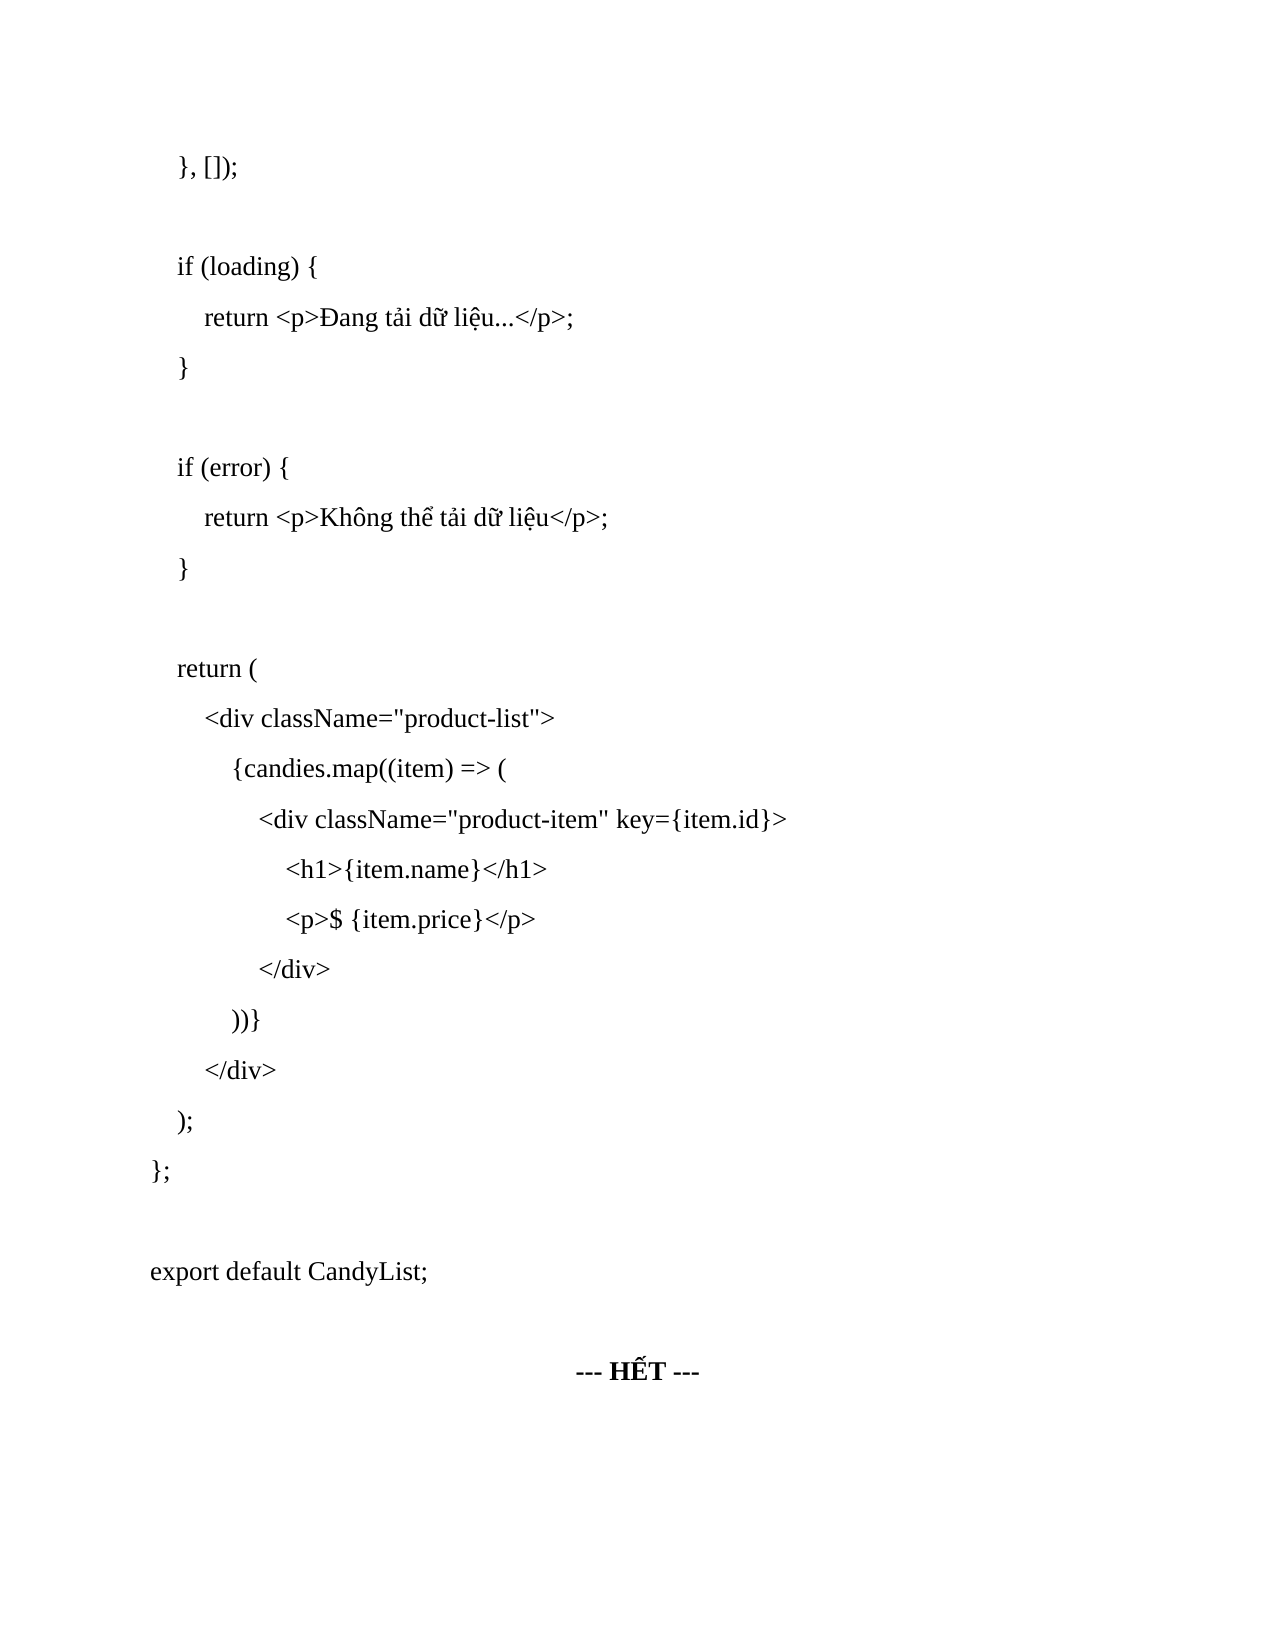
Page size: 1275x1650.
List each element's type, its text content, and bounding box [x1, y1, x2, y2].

text </div> [150, 953, 1125, 984]
text }, []); [150, 150, 1125, 181]
text export default CandyList; [150, 1254, 1125, 1286]
text {candies.map((item) => ( [150, 752, 1125, 784]
text if (error) { [150, 451, 1125, 482]
text <p>$ {item.price}</p> [150, 903, 1125, 934]
text return <p>Không thể tải dữ liệu</p>; [150, 501, 1125, 533]
text return ( [150, 652, 1125, 683]
text <h1>{item.name}</h1> [150, 853, 1125, 884]
text <div className="product-list"> [150, 702, 1125, 733]
text ); [150, 1104, 1125, 1135]
text return <p>Đang tải dữ liệu...</p>; [150, 301, 1125, 332]
text --- HẾT --- [150, 1355, 1125, 1386]
text } [150, 351, 1125, 382]
text } [150, 552, 1125, 583]
text <div className="product-item" key={item.id}> [150, 803, 1125, 834]
text if (loading) { [150, 250, 1125, 282]
text ))} [150, 1003, 1125, 1035]
text </div> [150, 1054, 1125, 1085]
text }; [150, 1154, 1125, 1185]
